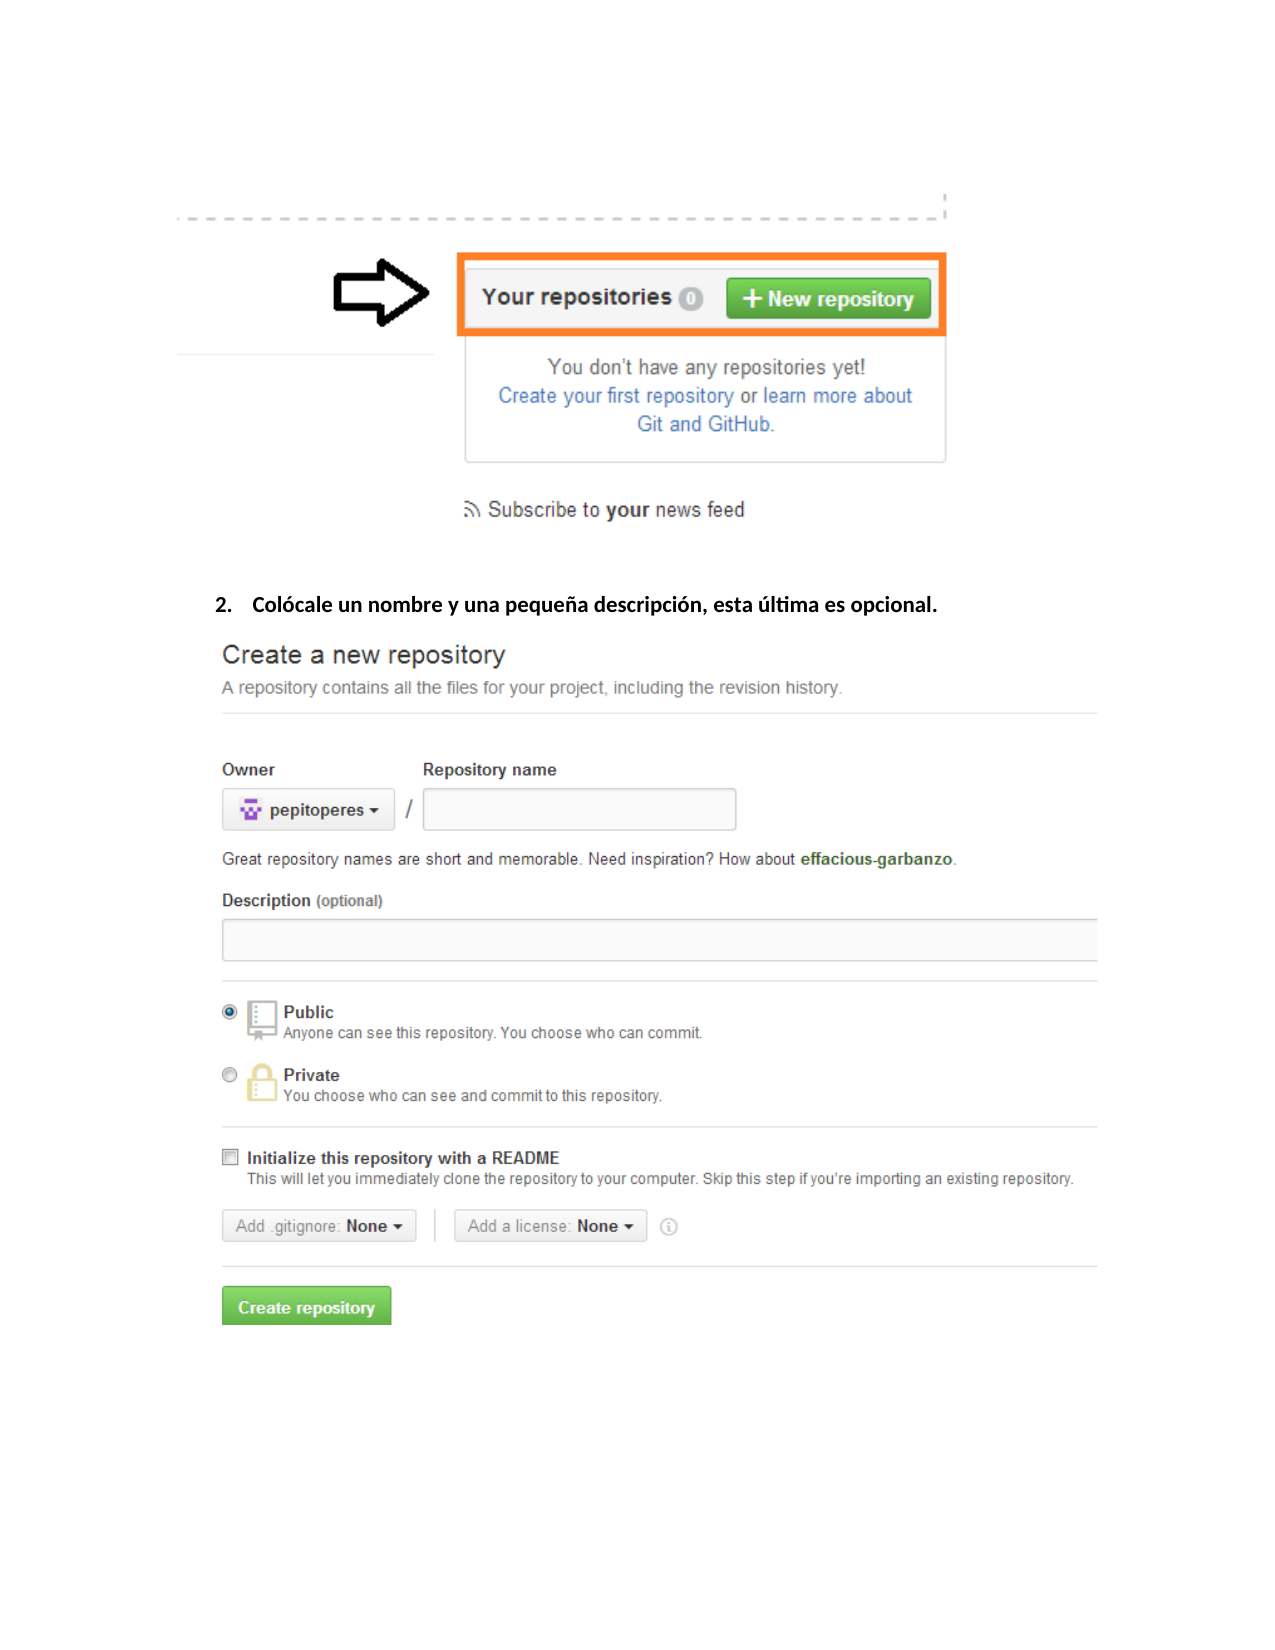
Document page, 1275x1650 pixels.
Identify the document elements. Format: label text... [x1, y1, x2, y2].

picture [177, 637, 1098, 1325]
list Colócale un nombre y una pequeña descripción, esta última es opcional. [215, 590, 1098, 618]
picture [177, 194, 1093, 525]
